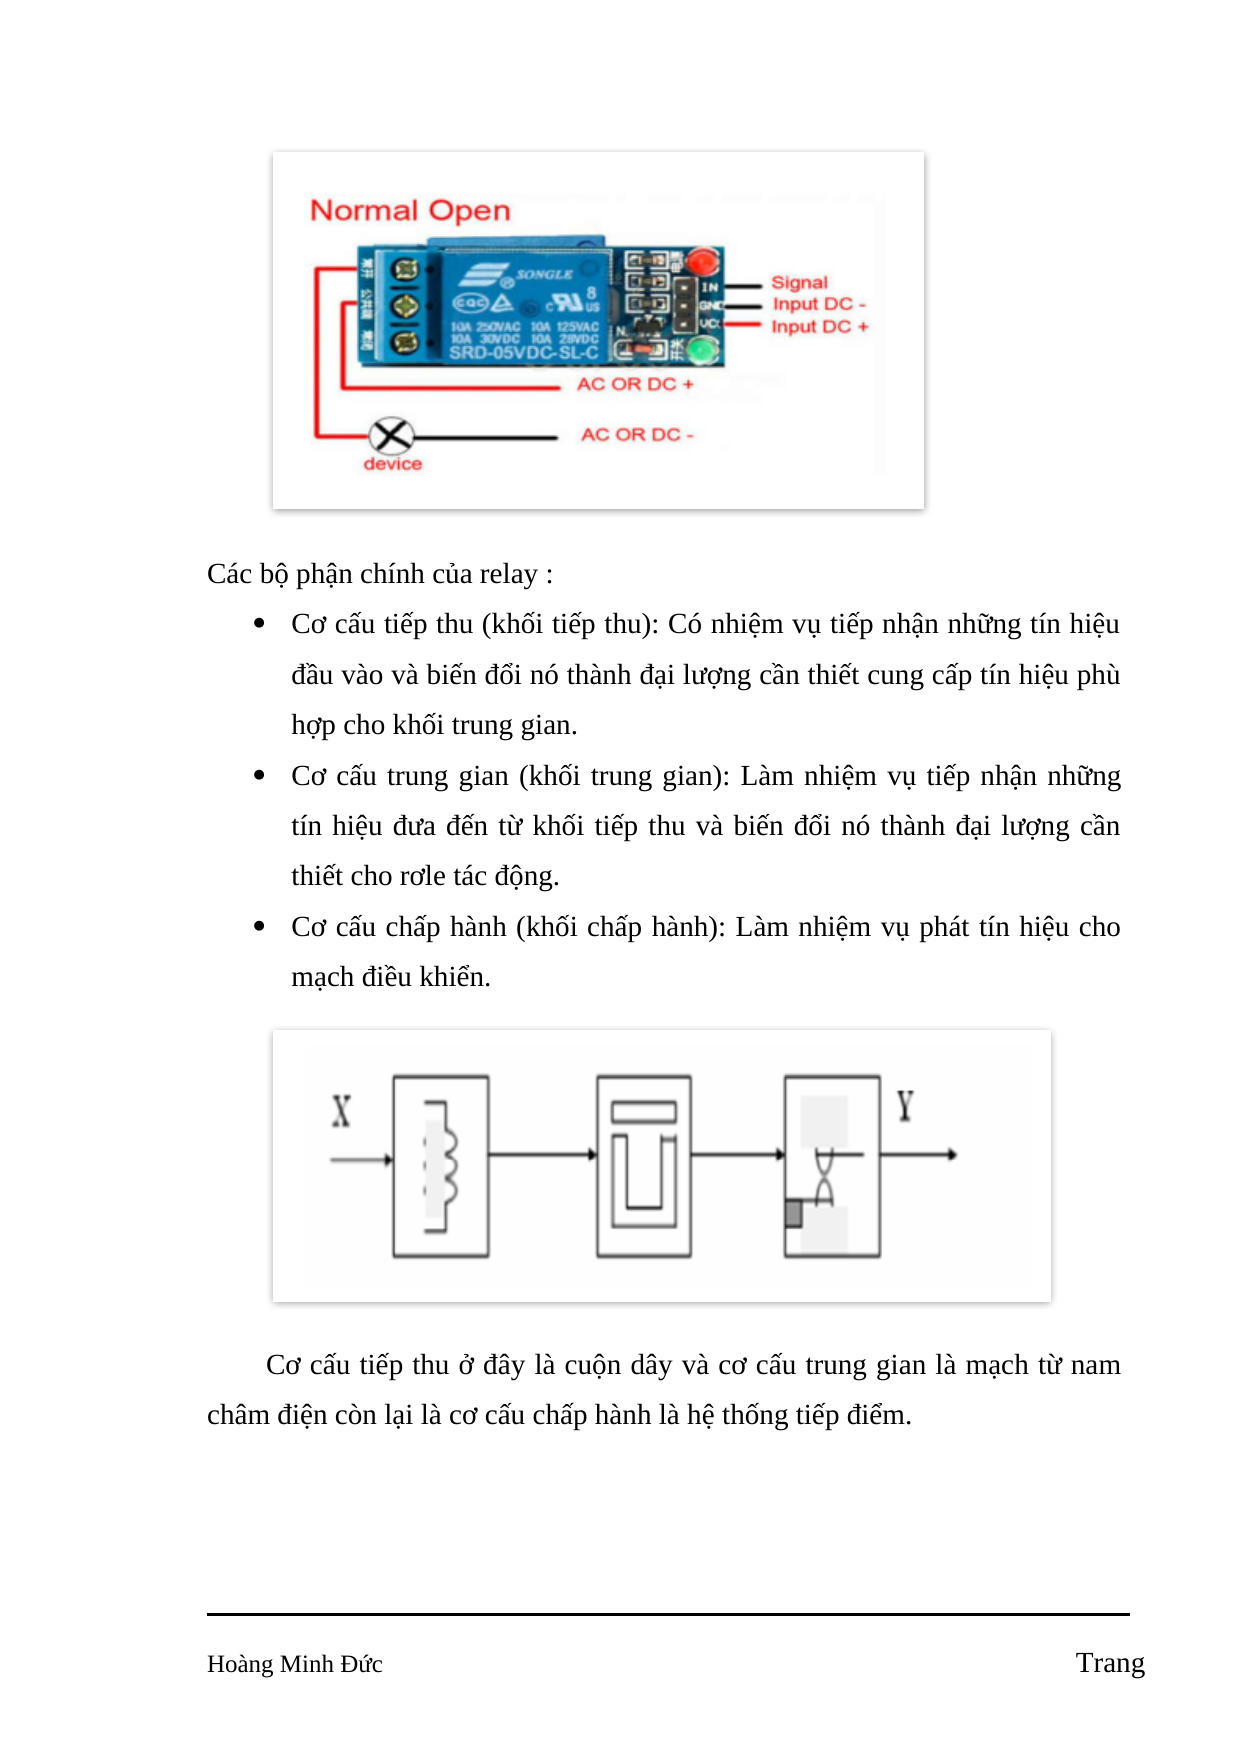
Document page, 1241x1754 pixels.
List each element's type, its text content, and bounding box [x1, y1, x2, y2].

picture [288, 1045, 1036, 1287]
text Cơ cấu tiếp thu (khối tiếp thu): Có nhiệm vụ tiếp nhận những tín hiệu đầu vào và biến đổi nó thành đại lượng cần thiết cung cấp tín hiệu phù hợp cho khối trung gian. [254, 607, 1122, 741]
picture [288, 166, 910, 495]
text Các bộ phận chính của relay : [207, 556, 1122, 590]
text Cơ cấu chấp hành (khối chấp hành): Làm nhiệm vụ phát tín hiệu cho mạch điều khiển. [254, 909, 1122, 993]
text Cơ cấu trung gian (khối trung gian): Làm nhiệm vụ tiếp nhận những tín hiệu đưa đến từ khối tiếp thu và biến đổi nó thành đại lượng cần thiết cho rơle tác động. [254, 758, 1122, 892]
text Cơ cấu tiếp thu ở đây là cuộn dây và cơ cấu trung gian là mạch từ nam châm điện còn lại là cơ cấu chấp hành là hệ thống tiếp điểm. [207, 1347, 1122, 1431]
